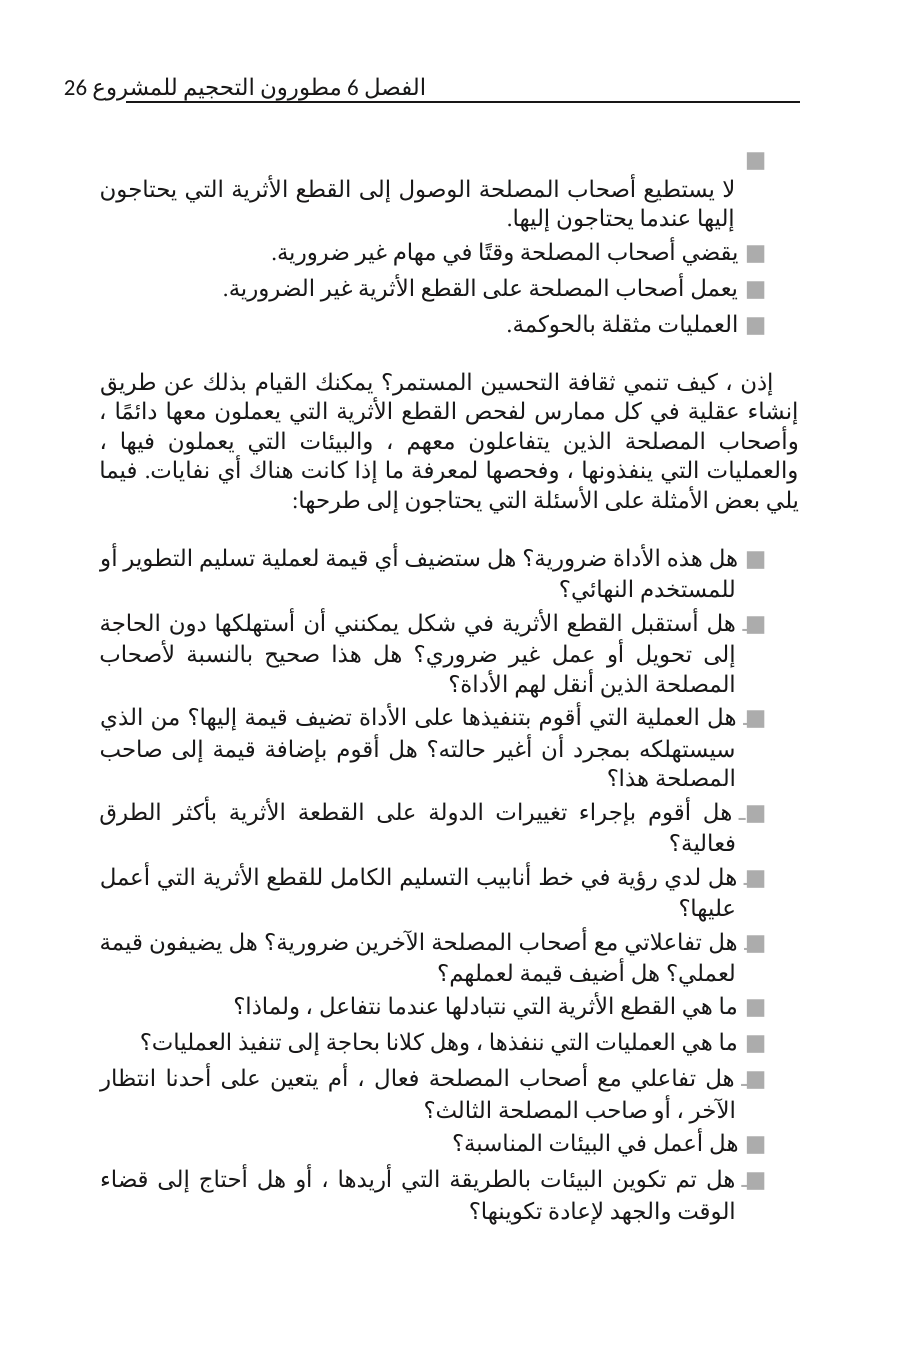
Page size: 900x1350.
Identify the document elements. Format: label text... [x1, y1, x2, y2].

text ■ هل تفاعلي مع أصحاب المصلحة فعال ، أم يتعين على أحدنا انتظار الآخر ، أو صاحب المصلحة الثالث؟ [99, 1062, 766, 1123]
text ■ هل العملية التي أقوم بتنفيذها على الأداة تضيف قيمة إليها؟ من الذي سيستهلكه بمجرد أن أغير حالته؟ هل أقوم بإضافة قيمة إلى صاحب المصلحة هذا؟ [99, 701, 766, 791]
text لا يستطيع أصحاب المصلحة الوصول إلى القطع الأثرية التي يحتاجون إليها عندما يحتاجون إليها. [99, 176, 736, 232]
text ■ هل تم تكوين البيئات بالطريقة التي أريدها ، أو هل أحتاج إلى قضاء الوقت والجهد لإعادة تكوينها؟ [99, 1163, 766, 1224]
text ■ ما هي القطع الأثرية التي نتبادلها عندما نتفاعل ، ولماذا؟ [99, 990, 766, 1022]
text ■ العمليات مثقلة بالحوكمة. [99, 308, 766, 339]
text ■ هل هذه الأداة ضرورية؟ هل ستضيف أي قيمة لعملية تسليم التطوير أو للمستخدم النهائي؟ [99, 542, 766, 603]
text إذن ، كيف تنمي ثقافة التحسين المستمر؟ يمكنك القيام بذلك عن طريق إنشاء عقلية في كل ممارس لفحص القطع الأثرية التي يعملون معها دائمًا ، وأصحاب المصلحة الذين يتفاعلون معهم ، والبيئات التي يعملون فيها ، والعمليات التي ينفذونها ، وفحصها لمعرفة ما إذا كانت هناك أي نفايات. فيما يلي بعض الأمثلة على الأسئلة التي يحتاجون إلى طرحها: [99, 369, 799, 513]
text ■ ما هي العمليات التي ننفذها ، وهل كلانا بحاجة إلى تنفيذ العمليات؟ [99, 1026, 766, 1058]
text ■ هل أقوم بإجراء تغييرات الدولة على القطعة الأثرية بأكثر الطرق فعالية؟ [99, 796, 766, 856]
text ■ يعمل أصحاب المصلحة على القطع الأثرية غير الضرورية. [99, 272, 766, 303]
text ■ يقضي أصحاب المصلحة وقتًا في مهام غير ضرورية. [99, 236, 766, 267]
text ■ هل تفاعلاتي مع أصحاب المصلحة الآخرين ضرورية؟ هل يضيفون قيمة لعملي؟ هل أضيف قيمة لعملهم؟ [99, 925, 766, 986]
text ■ هل أستقبل القطع الأثرية في شكل يمكنني أن أستهلكها دون الحاجة إلى تحويل أو عمل غير ضروري؟ هل هذا صحيح بالنسبة لأصحاب المصلحة الذين أنقل لهم الأداة؟ [99, 607, 766, 697]
text ■ هل لدي رؤية في خط أنابيب التسليم الكامل للقطع الأثرية التي أعمل عليها؟ [99, 861, 766, 921]
text ■ هل أعمل في البيئات المناسبة؟ [99, 1127, 766, 1158]
